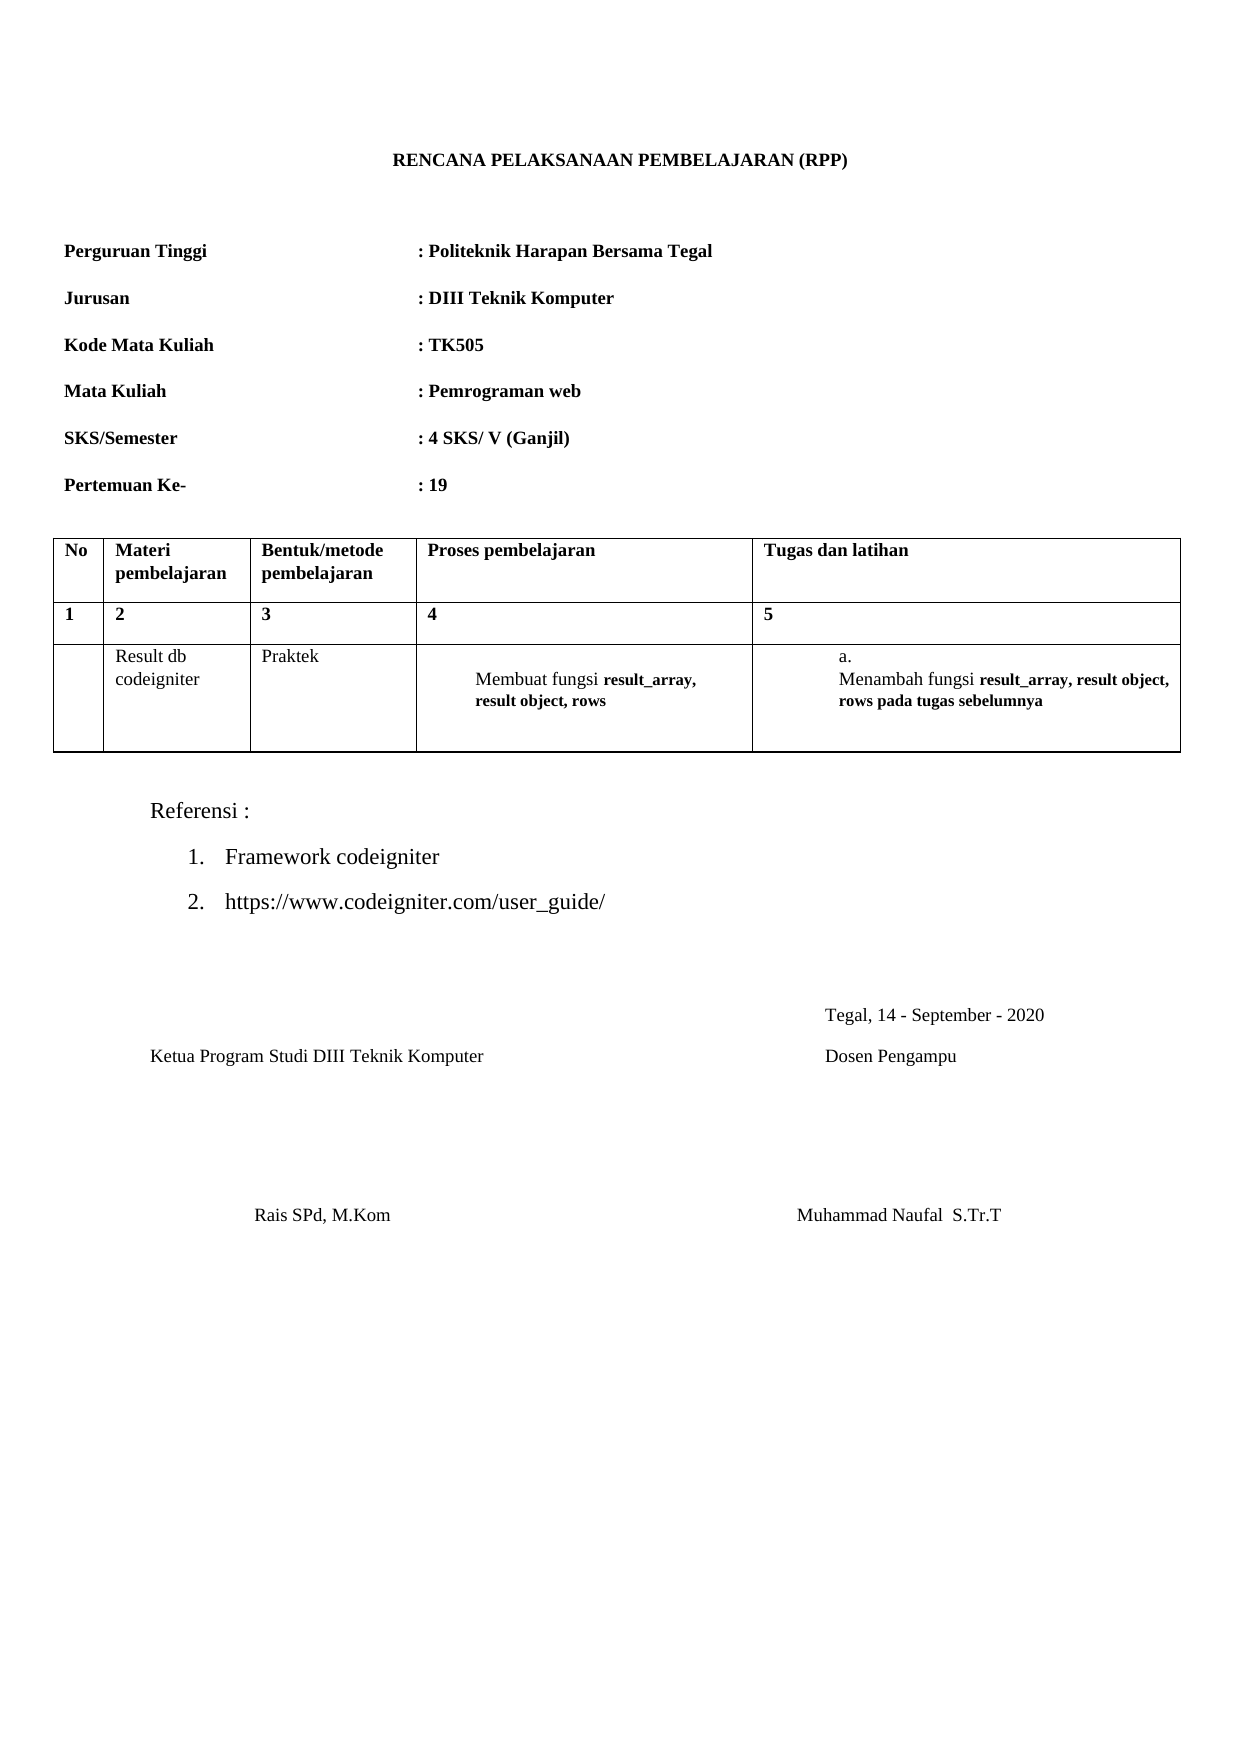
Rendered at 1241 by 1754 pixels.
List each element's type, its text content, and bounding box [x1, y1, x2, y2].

table_cell 1 [54, 603, 103, 644]
table_cell Jurusan [29, 262, 326, 309]
text Referensi : [150, 798, 1090, 824]
table_cell Menambah fungsi result_array, result object, rows pada tugas sebelumnya [753, 645, 1180, 751]
table_cell Kode Mata Kuliah [29, 309, 326, 356]
table_header Proses pembelajaran [417, 539, 752, 602]
text Ketua Program Studi DIII Teknik Komputer Dosen Pengampu [150, 1045, 1090, 1066]
table_cell Membuat fungsi result_array, result object, rows [417, 645, 752, 751]
table_cell SKS/Semester [29, 403, 326, 449]
list https://www.codeigniter.com/user_guide/ [187, 888, 1090, 914]
table_cell : 4 SKS/ V (Ganjil) [326, 403, 710, 449]
table_header Perguruan Tinggi [29, 213, 326, 262]
table_cell 4 [417, 603, 752, 644]
table_header Bentuk/metode pembelajaran [251, 539, 416, 602]
table_cell : DIII Teknik Komputer [326, 262, 710, 309]
table_cell 5 [753, 603, 1180, 644]
table_header : Politeknik Harapan Bersama Tegal [326, 213, 1212, 262]
text Tegal, 14 - September - 2020 [150, 1004, 1090, 1026]
table_header Tugas dan latihan [753, 539, 1180, 602]
table_cell [54, 645, 103, 751]
table_cell Result db codeigniter [104, 645, 250, 751]
table_cell : 19 [326, 449, 524, 496]
text RENCANA PELAKSANAAN PEMBELAJARAN (RPP) [150, 150, 1090, 171]
table_cell Mata Kuliah [29, 356, 326, 402]
table_header Materi pembelajaran [104, 539, 250, 602]
list Framework codeigniter [187, 843, 1090, 869]
table_cell Pertemuan Ke- [29, 449, 326, 496]
table_cell : TK505 [326, 309, 534, 356]
text Rais SPd, M.Kom Muhammad Naufal S.Tr.T [254, 1204, 1090, 1226]
table_cell 2 [104, 603, 250, 644]
table_cell : Pemrograman web [326, 356, 710, 402]
table_cell Praktek [251, 645, 416, 751]
table_cell 3 [251, 603, 416, 644]
table_header No [54, 539, 103, 602]
